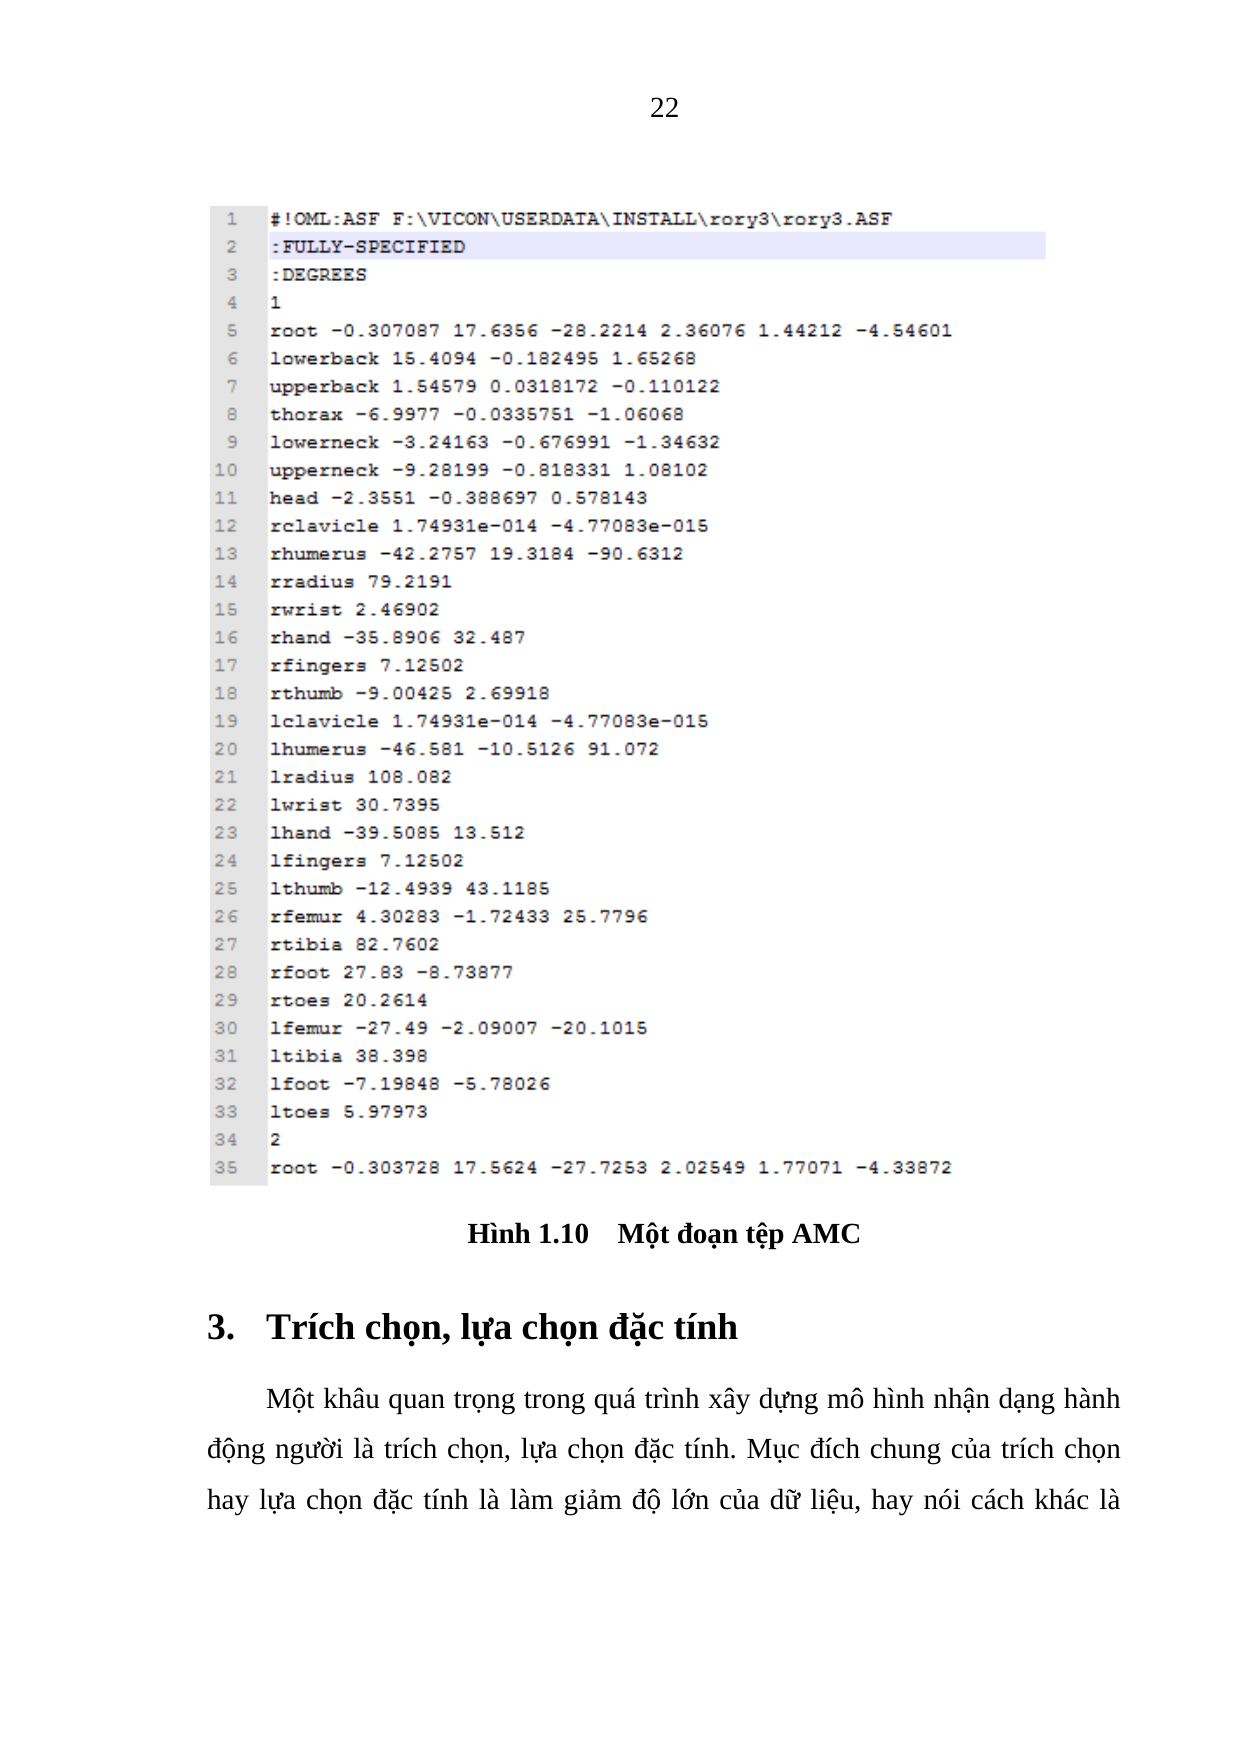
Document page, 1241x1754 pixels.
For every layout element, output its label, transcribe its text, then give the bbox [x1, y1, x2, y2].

subtitle Trích chọn, lựa chọn đặc tính [207, 1304, 1122, 1347]
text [207, 1381, 1122, 1515]
text Một đoạn tệp AMC [207, 1216, 1122, 1250]
picture [209, 206, 1119, 1200]
